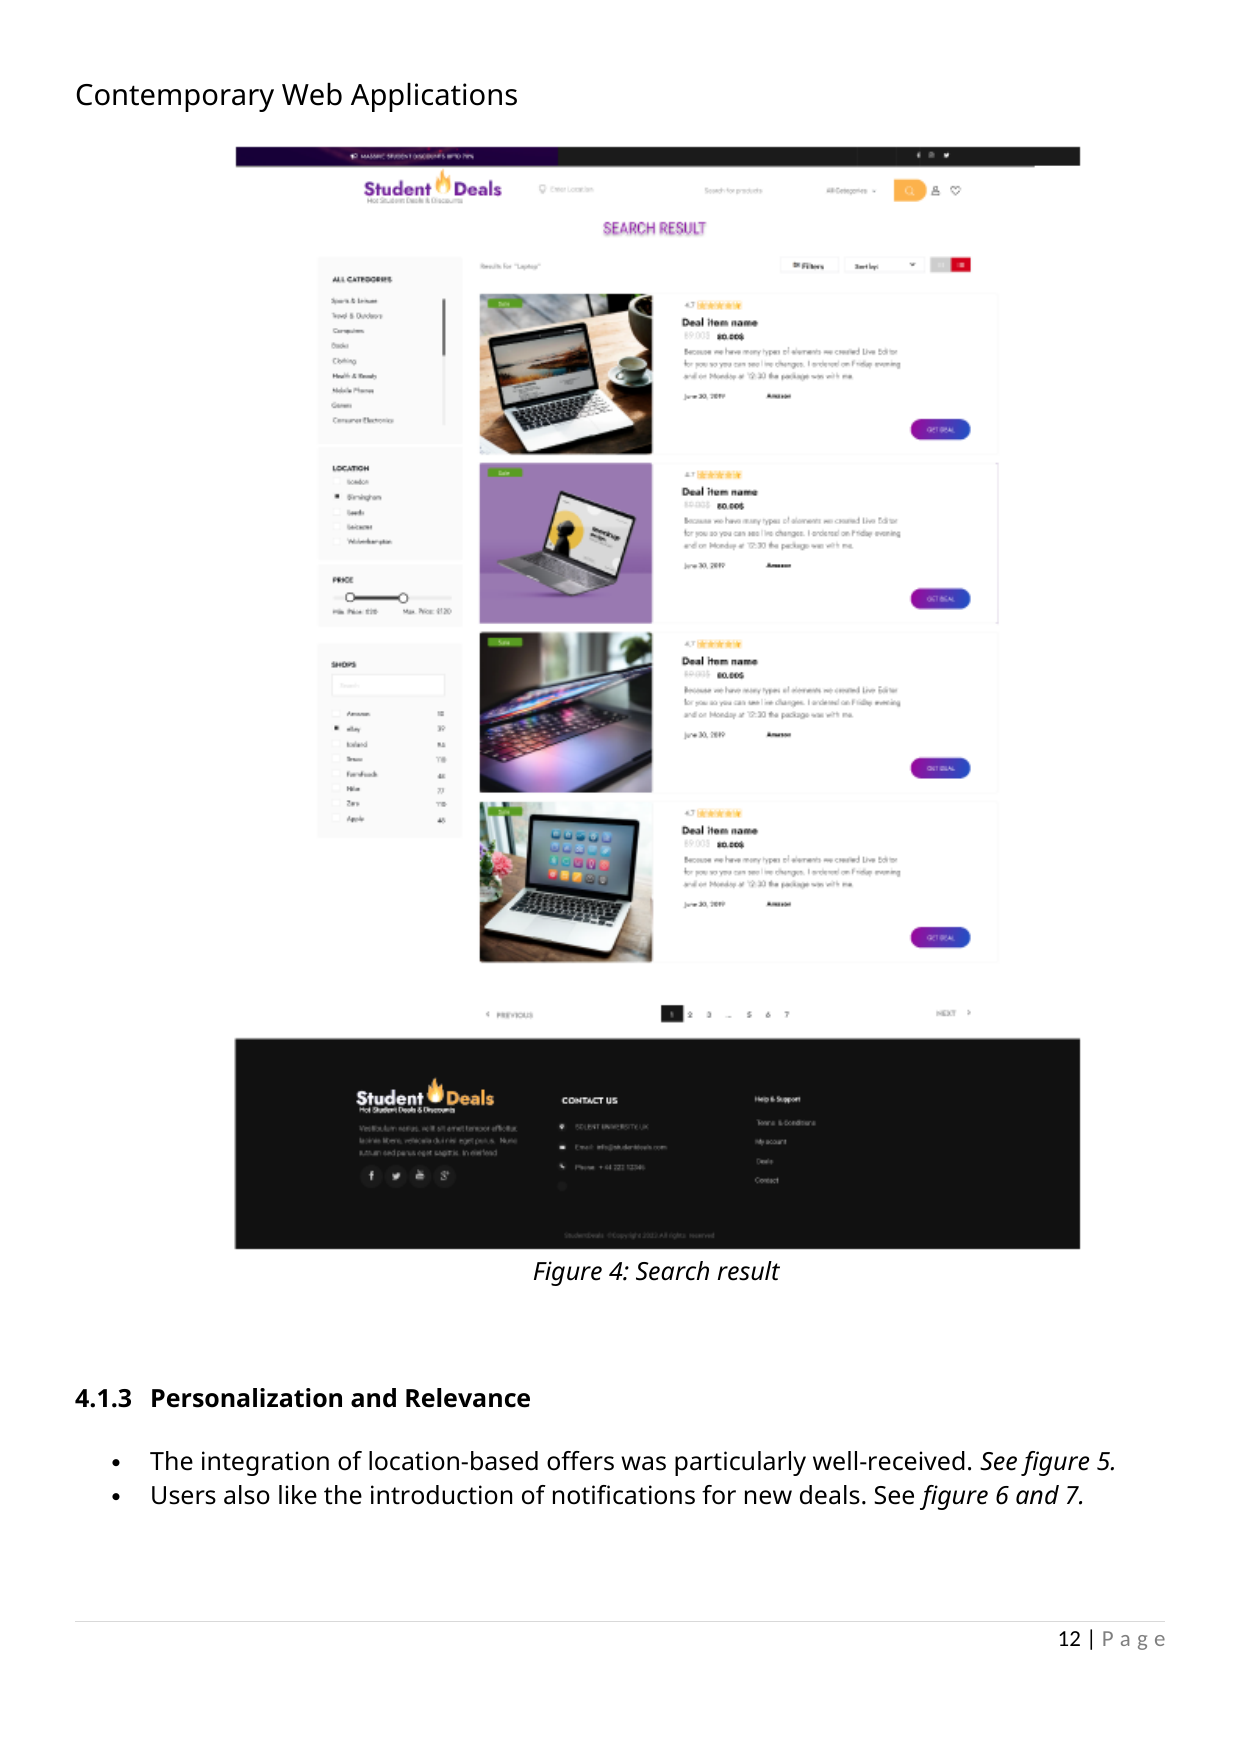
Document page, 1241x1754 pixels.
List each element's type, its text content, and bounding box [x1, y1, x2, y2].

subtitle Personalization and Relevance [75, 1380, 1165, 1414]
list The integration of location-based offers was particularly well-received. See figure 5. [112, 1443, 1165, 1478]
picture [230, 141, 1085, 1254]
list Users also like the introduction of notifications for new deals. See figure 6 and 7. [112, 1478, 1165, 1512]
